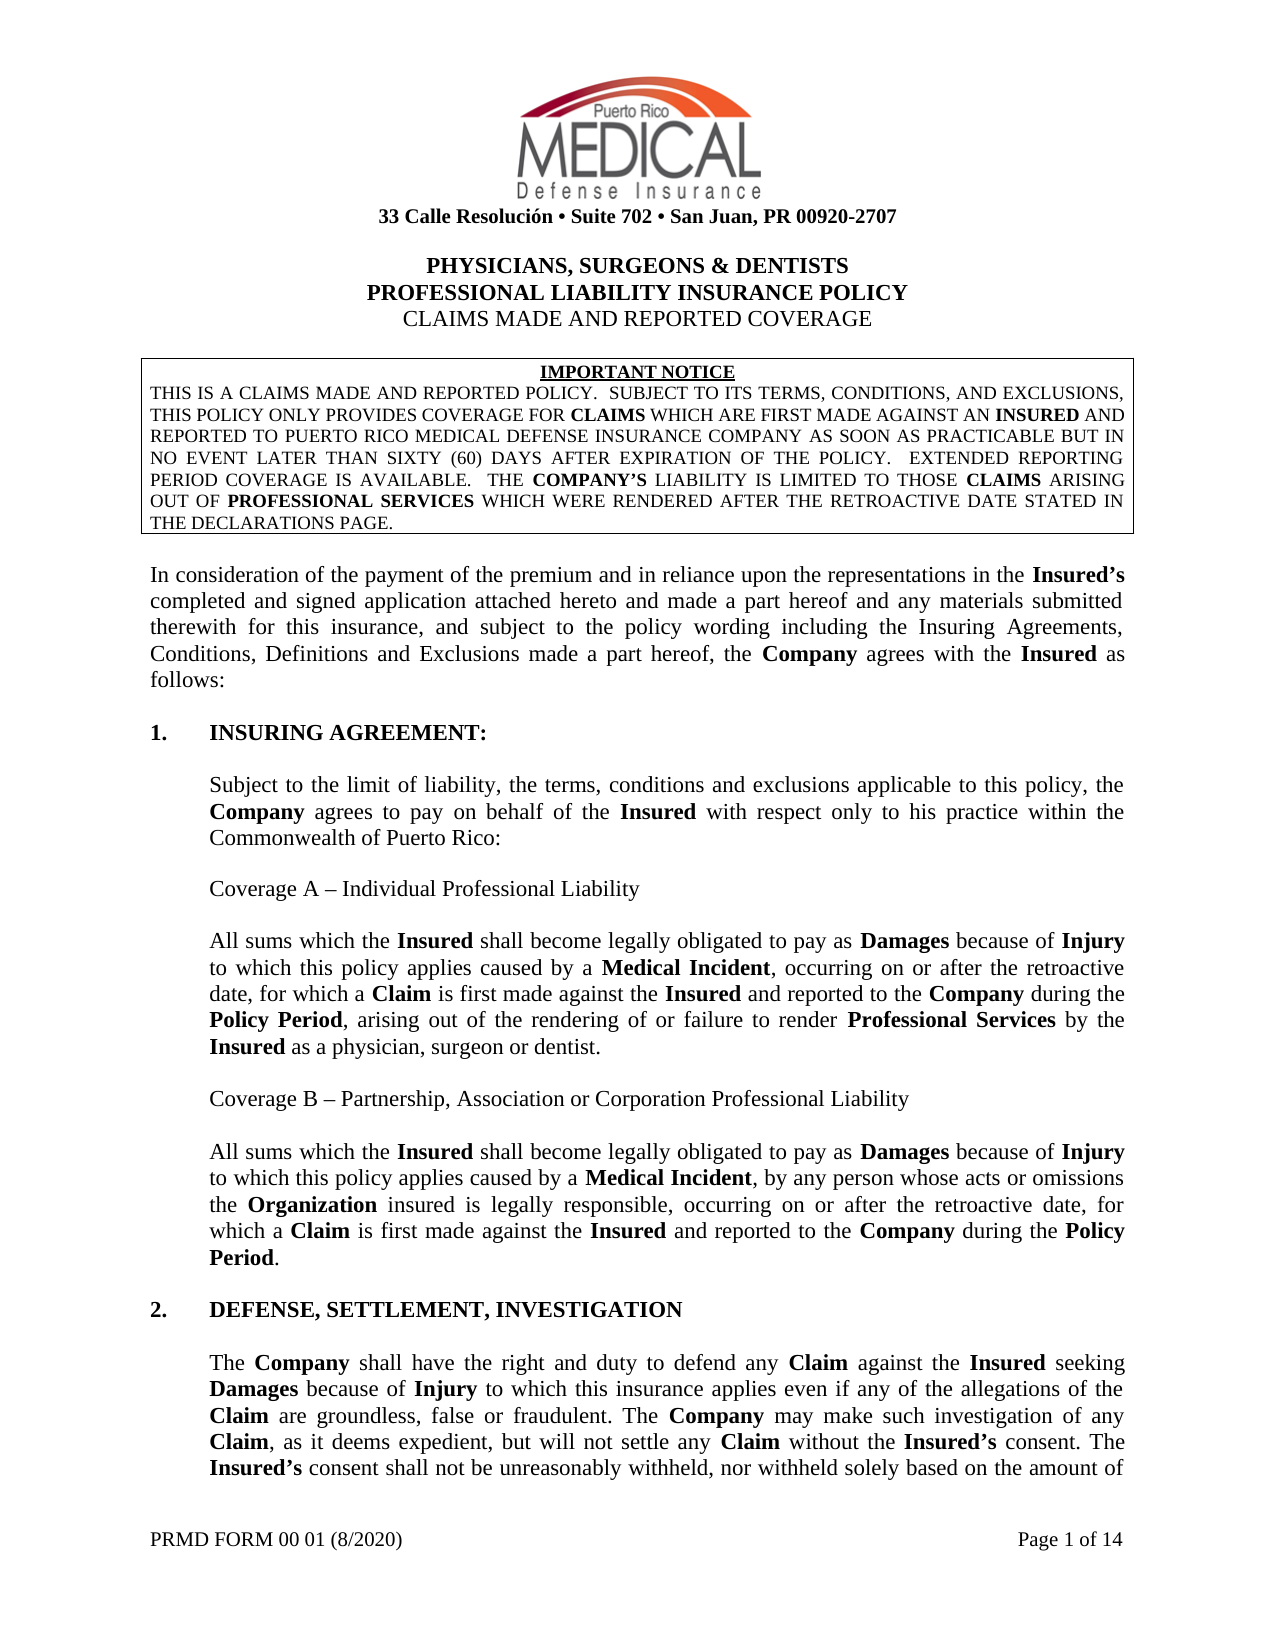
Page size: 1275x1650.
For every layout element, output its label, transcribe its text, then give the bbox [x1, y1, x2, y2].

text PROFESSIONAL LIABILITY INSURANCE POLICY [150, 278, 1125, 305]
text Coverage A – Individual Professional Liability [150, 874, 1125, 901]
text In consideration of the payment of the premium and in reliance upon the representations in the Insured’s completed and signed application attached hereto and made a part hereof and any materials submitted therewith for this insurance, and subject to the policy wording including the Insuring Agreements, Conditions, Definitions and Exclusions made a part hereof, the Company agrees with the Insured as follows: [150, 561, 1125, 692]
text THIS IS A CLAIMS MADE AND REPORTED POLICY. SUBJECT TO ITS TERMS, CONDITIONS, AND EXCLUSIONS, THIS POLICY ONLY PROVIDES COVERAGE FOR CLAIMS WHICH ARE FIRST MADE AGAINST AN INSURED AND REPORTED TO PUERTO RICO MEDICAL DEFENSE INSURANCE COMPANY AS SOON AS PRACTICABLE BUT IN NO EVENT LATER THAN SIXTY (60) DAYS AFTER EXPIRATION OF THE POLICY. EXTENDED REPORTING PERIOD COVERAGE IS AVAILABLE. THE COMPANY’S LIABILITY IS LIMITED TO THOSE CLAIMS ARISING OUT OF PROFESSIONAL SERVICES WHICH WERE RENDERED AFTER THE RETROACTIVE DATE STATED IN THE DECLARATIONS PAGE. [142, 379, 1133, 533]
text Coverage B – Partnership, Association or Corporation Professional Liability [150, 1085, 1125, 1112]
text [150, 1349, 1125, 1481]
text All sums which the Insured shall become legally obligated to pay as Damages because of Injury to which this policy applies caused by a Medical Incident, by any person whose acts or omissions the Organization insured is legally responsible, occurring on or after the retroactive date, for which a Claim is first made against the Insured and reported to the Company during the Policy Period. [150, 1138, 1125, 1270]
text IMPORTANT NOTICE [142, 359, 1133, 379]
text 1. INSURING AGREEMENT: [150, 719, 1125, 745]
text CLAIMS MADE AND REPORTED COVERAGE [150, 305, 1125, 331]
text All sums which the Insured shall become legally obligated to pay as Damages because of Injury to which this policy applies caused by a Medical Incident, occurring on or after the retroactive date, for which a Claim is first made against the Insured and reported to the Company during the Policy Period, arising out of the rendering of or failure to render Professional Services by the Insured as a physician, surgeon or dentist. [150, 927, 1125, 1059]
text 2. DEFENSE, SETTLEMENT, INVESTIGATION [150, 1296, 1125, 1323]
text PHYSICIANS, SURGEONS & DENTISTS [150, 252, 1125, 278]
picture [510, 75, 766, 204]
text Subject to the limit of liability, the terms, conditions and exclusions applicable to this policy, the Company agrees to pay on behalf of the Insured with respect only to his practice within the Commonwealth of Puerto Rico: [150, 771, 1125, 851]
